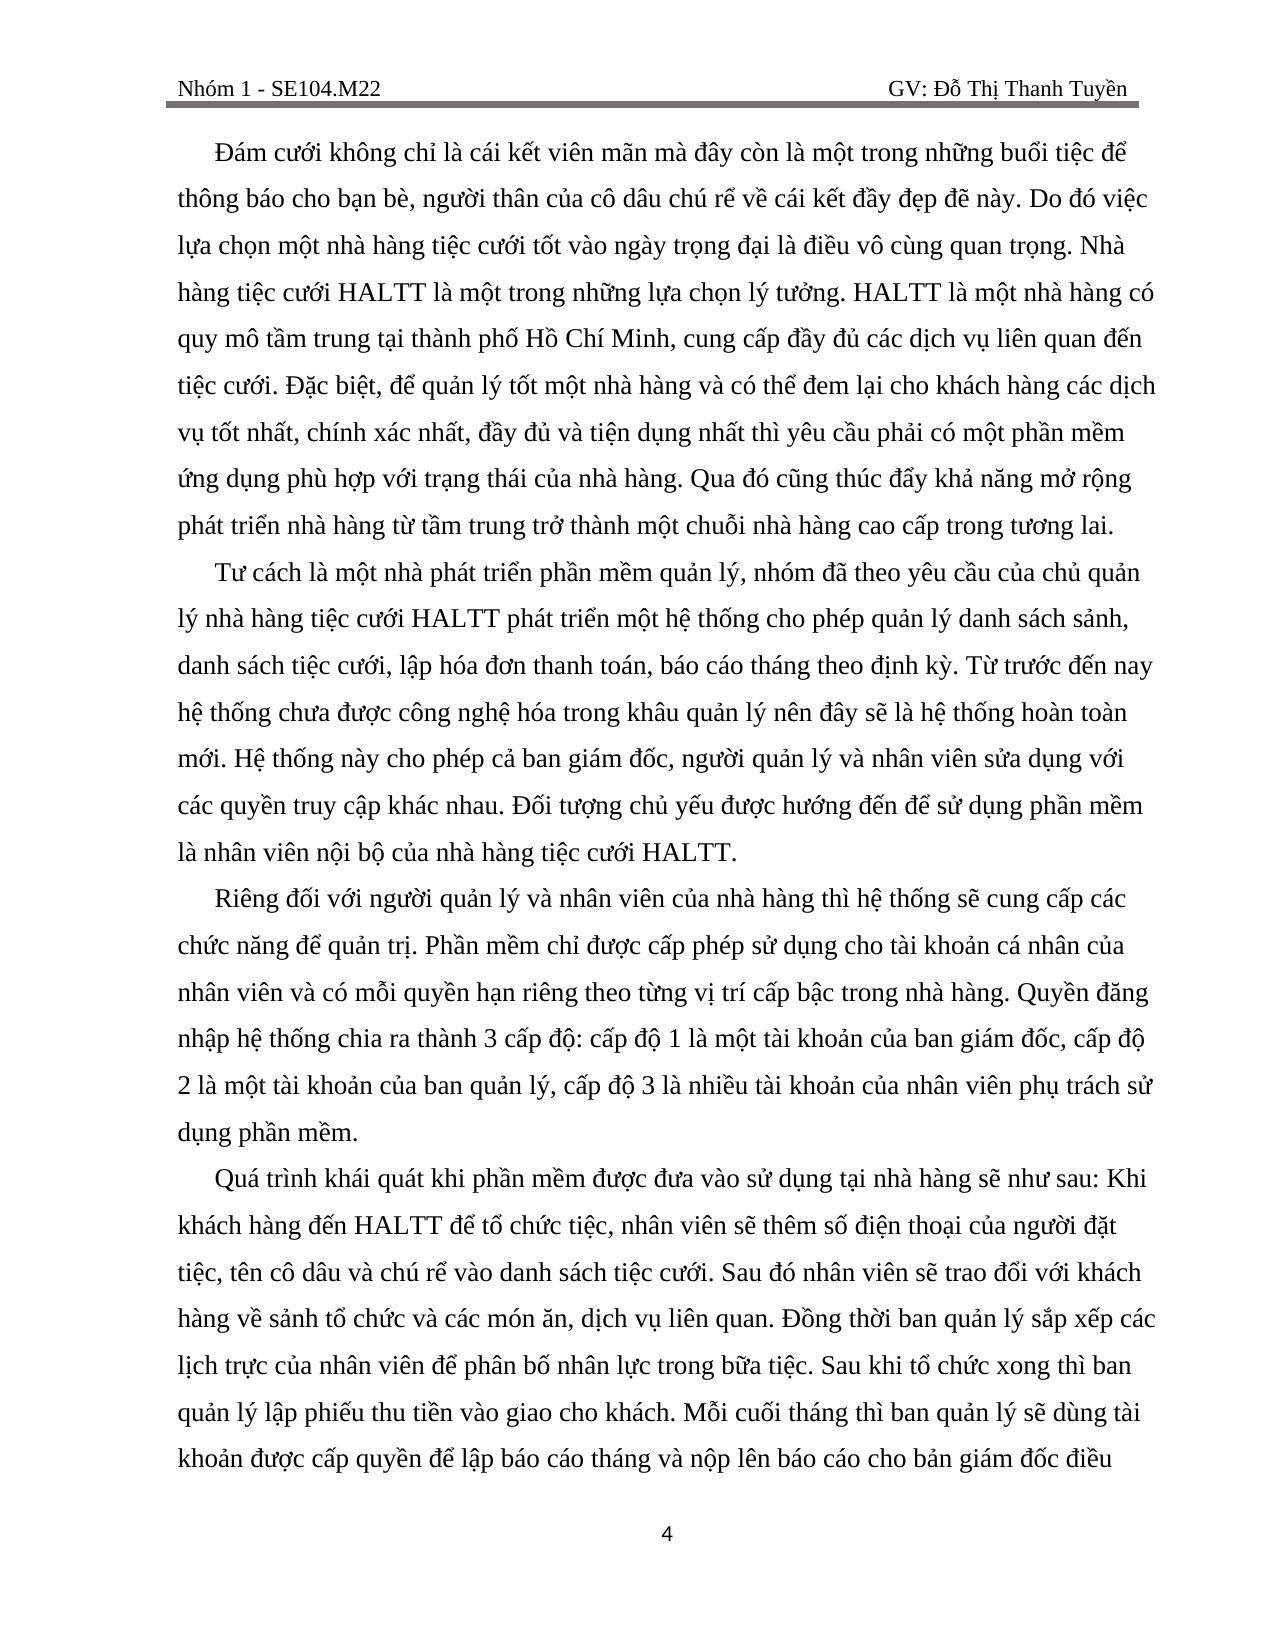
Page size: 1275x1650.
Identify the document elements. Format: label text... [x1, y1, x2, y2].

text Đám cưới không chỉ là cái kết viên mãn mà đây còn là một trong những buổi tiệc để thông báo cho bạn bè, người thân của cô dâu chú rể về cái kết đầy đẹp đẽ này. Do đó việc lựa chọn một nhà hàng tiệc cưới tốt vào ngày trọng đại là điều vô cùng quan trọng. Nhà hàng tiệc cưới HALTT là một trong những lựa chọn lý tưởng. HALTT là một nhà hàng có quy mô tầm trung tại thành phố Hồ Chí Minh, cung cấp đầy đủ các dịch vụ liên quan đến tiệc cưới. Đặc biệt, để quản lý tốt một nhà hàng và có thể đem lại cho khách hàng các dịch vụ tốt nhất, chính xác nhất, đầy đủ và tiện dụng nhất thì yêu cầu phải có một phần mềm ứng dụng phù hợp với trạng thái của nhà hàng. Qua đó cũng thúc đẩy khả năng mở rộng phát triển nhà hàng từ tầm trung trở thành một chuỗi nhà hàng cao cấp trong tương lai. [177, 136, 1157, 540]
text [177, 1162, 1157, 1473]
text Riêng đối với người quản lý và nhân viên của nhà hàng thì hệ thống sẽ cung cấp các chức năng để quản trị. Phần mềm chỉ được cấp phép sử dụng cho tài khoản cá nhân của nhân viên và có mỗi quyền hạn riêng theo từng vị trí cấp bậc trong nhà hàng. Quyền đăng nhập hệ thống chia ra thành 3 cấp độ: cấp độ 1 là một tài khoản của ban giám đốc, cấp độ 2 là một tài khoản của ban quản lý, cấp độ 3 là nhiều tài khoản của nhân viên phụ trách sử dụng phần mềm. [177, 882, 1157, 1147]
text Tư cách là một nhà phát triển phần mềm quản lý, nhóm đã theo yêu cầu của chủ quản lý nhà hàng tiệc cưới HALTT phát triển một hệ thống cho phép quản lý danh sách sảnh, danh sách tiệc cưới, lập hóa đơn thanh toán, báo cáo tháng theo định kỳ. Từ trước đến nay hệ thống chưa được công nghệ hóa trong khâu quản lý nên đây sẽ là hệ thống hoàn toàn mới. Hệ thống này cho phép cả ban giám đốc, người quản lý và nhân viên sửa dụng với các quyền truy cập khác nhau. Đối tượng chủ yếu được hướng đến để sử dụng phần mềm là nhân viên nội bộ của nhà hàng tiệc cưới HALTT. [177, 556, 1157, 867]
